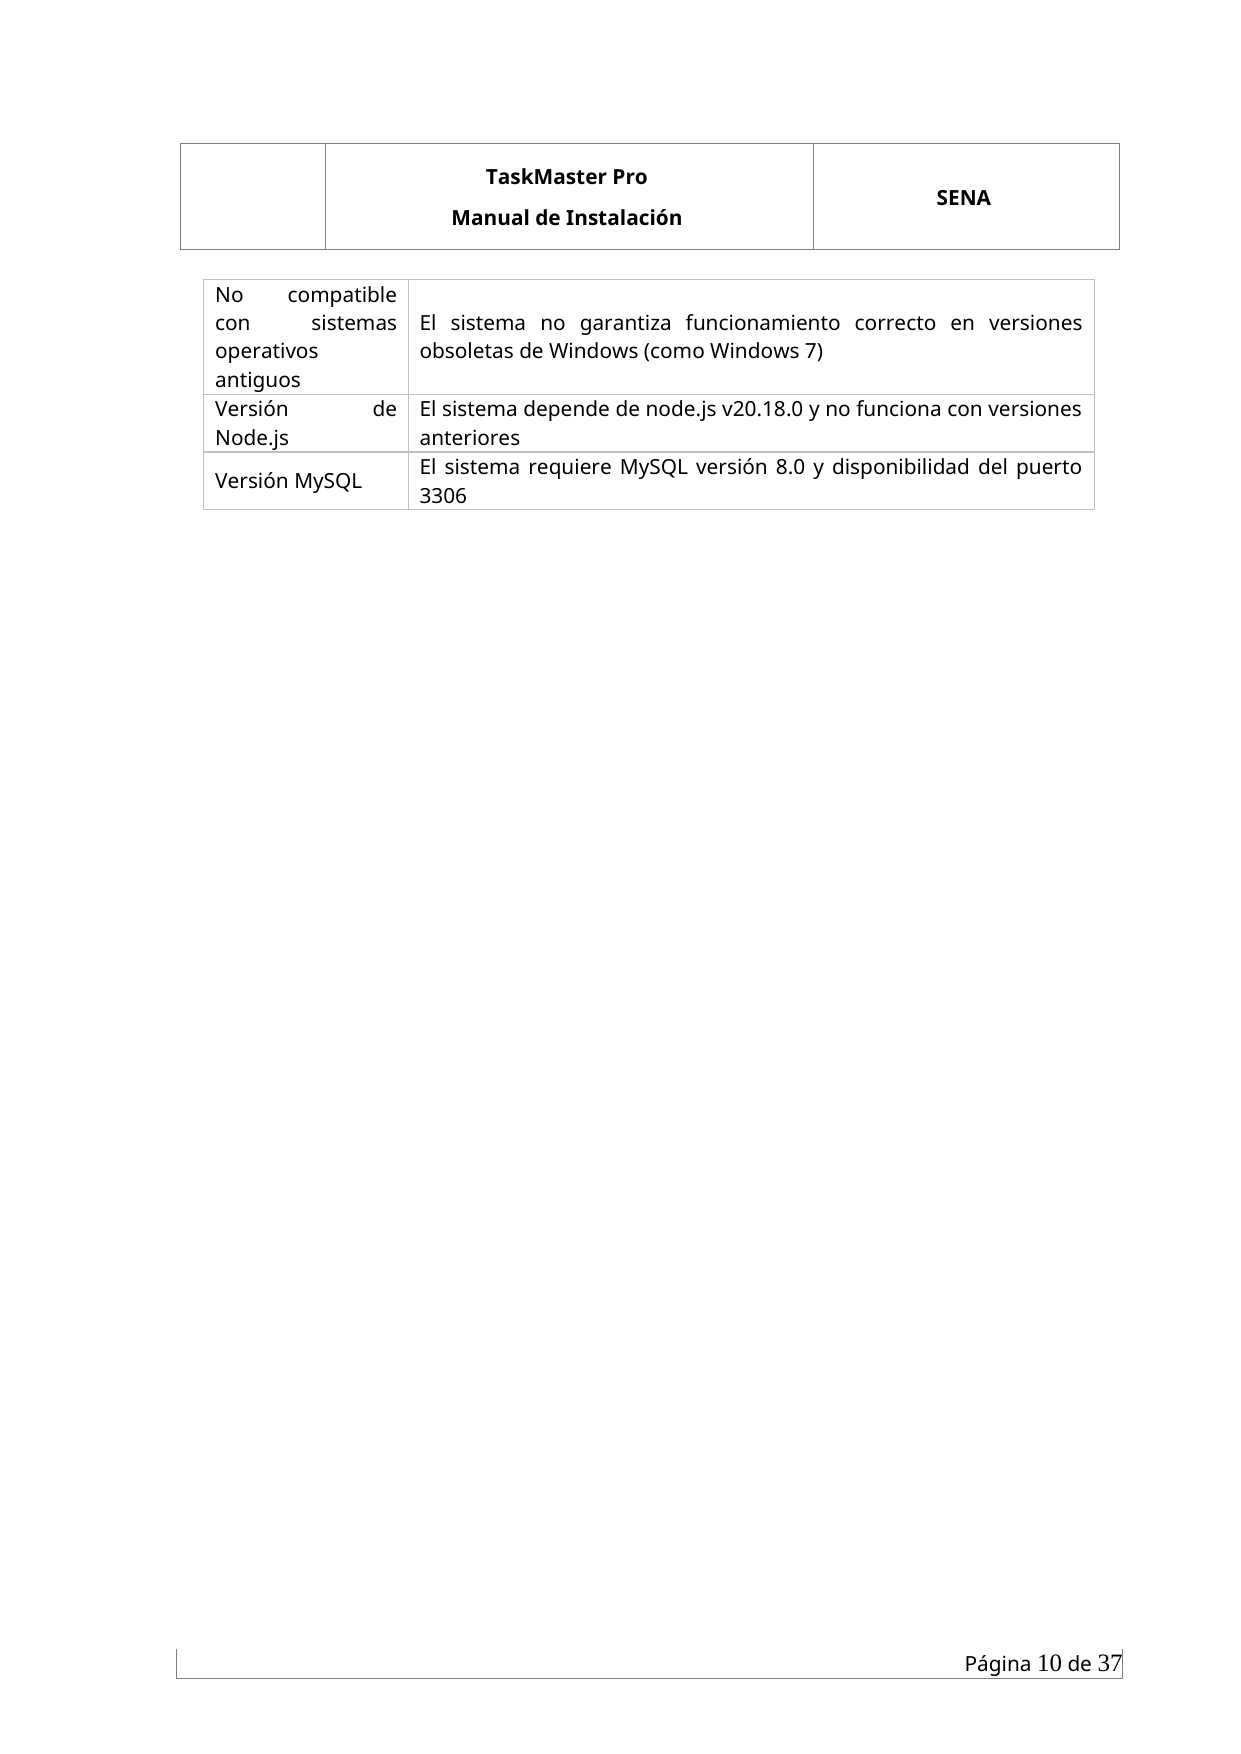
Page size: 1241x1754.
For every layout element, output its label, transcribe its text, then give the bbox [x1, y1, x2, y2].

table_cell Versión de Node.js [204, 395, 408, 451]
table_cell El sistema no garantiza funcionamiento correcto en versiones obsoletas de Windows (como Windows 7) [409, 280, 1094, 393]
table_cell No compatible con sistemas operativos antiguos [204, 280, 408, 393]
table_cell Versión MySQL [204, 453, 408, 509]
table_cell El sistema depende de node.js v20.18.0 y no funciona con versiones anteriores [409, 395, 1094, 451]
table_cell El sistema requiere MySQL versión 8.0 y disponibilidad del puerto 3306 [409, 453, 1094, 509]
